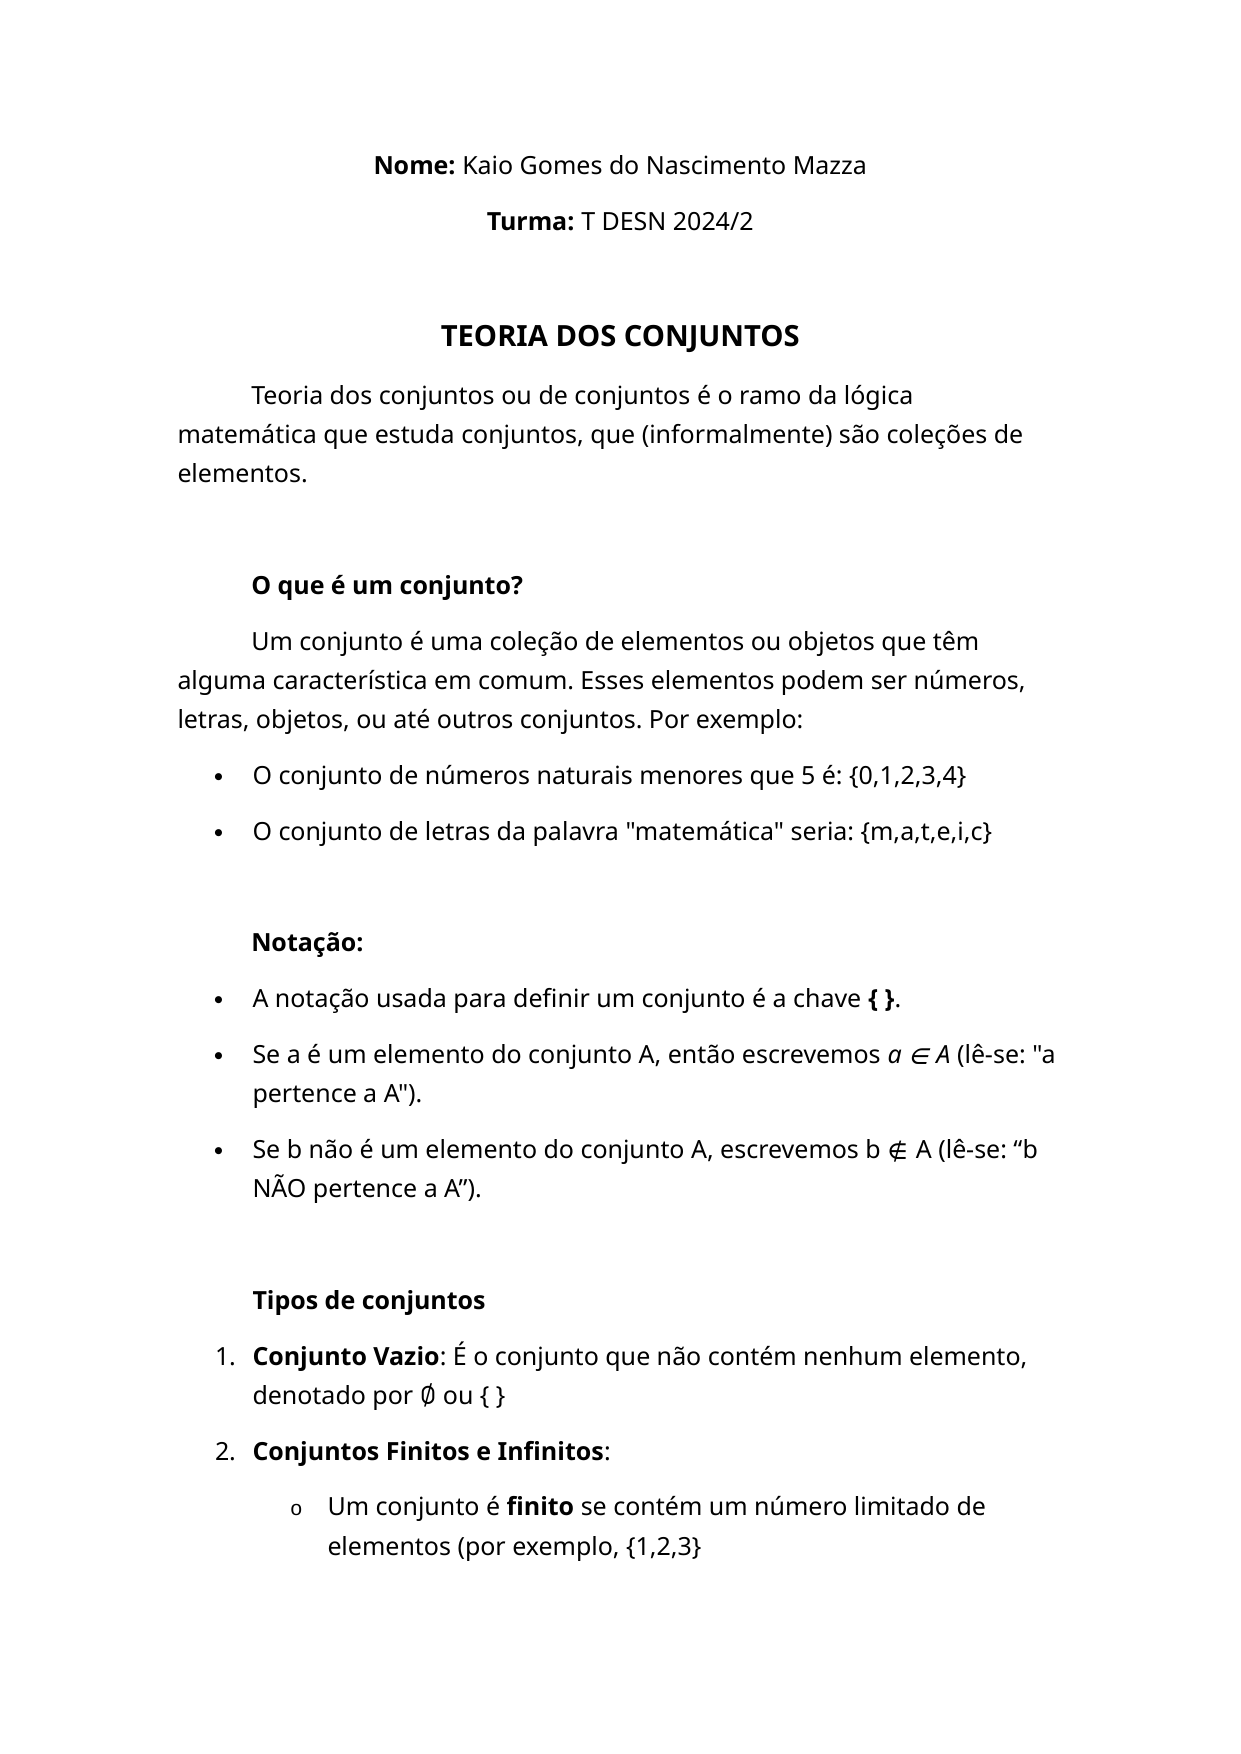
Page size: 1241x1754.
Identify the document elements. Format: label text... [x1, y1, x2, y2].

list O conjunto de letras da palavra "matemática" seria: {m,a,t,e,i,c} [215, 813, 1063, 847]
text Nome: Kaio Gomes do Nascimento Mazza [177, 148, 1063, 182]
list A notação usada para definir um conjunto é a chave { }. [215, 981, 1063, 1015]
text O que é um conjunto? [177, 567, 1063, 601]
list Se a é um elemento do conjunto A, então escrevemos a ∈ A (lê-se: "a pertence a A"). [215, 1037, 1063, 1110]
text Um conjunto é uma coleção de elementos ou objetos que têm alguma característica em comum. Esses elementos podem ser números, letras, objetos, ou até outros conjuntos. Por exemplo: [177, 623, 1063, 736]
list Conjunto Vazio: É o conjunto que não contém nenhum elemento, denotado por ∅ ou { } [215, 1338, 1063, 1411]
text Turma: T DESN 2024/2 [177, 203, 1063, 237]
text Tipos de conjuntos [252, 1282, 1063, 1316]
text Teoria dos conjuntos ou de conjuntos é o ramo da lógica matemática que estuda conjuntos, que (informalmente) são coleções de elementos. [177, 377, 1063, 490]
text Notação: [177, 925, 1063, 959]
list Se b não é um elemento do conjunto A, escrevemos b ∉ A (lê-se: “b NÃO pertence a A”). [215, 1132, 1063, 1205]
list Conjuntos Finitos e Infinitos: [215, 1433, 1063, 1467]
list O conjunto de números naturais menores que 5 é: {0,1,2,3,4} [215, 757, 1063, 791]
text TEORIA DOS CONJUNTOS [177, 315, 1063, 355]
list Um conjunto é finito se contém um número limitado de elementos (por exemplo, {1,2,3} [290, 1489, 1063, 1562]
